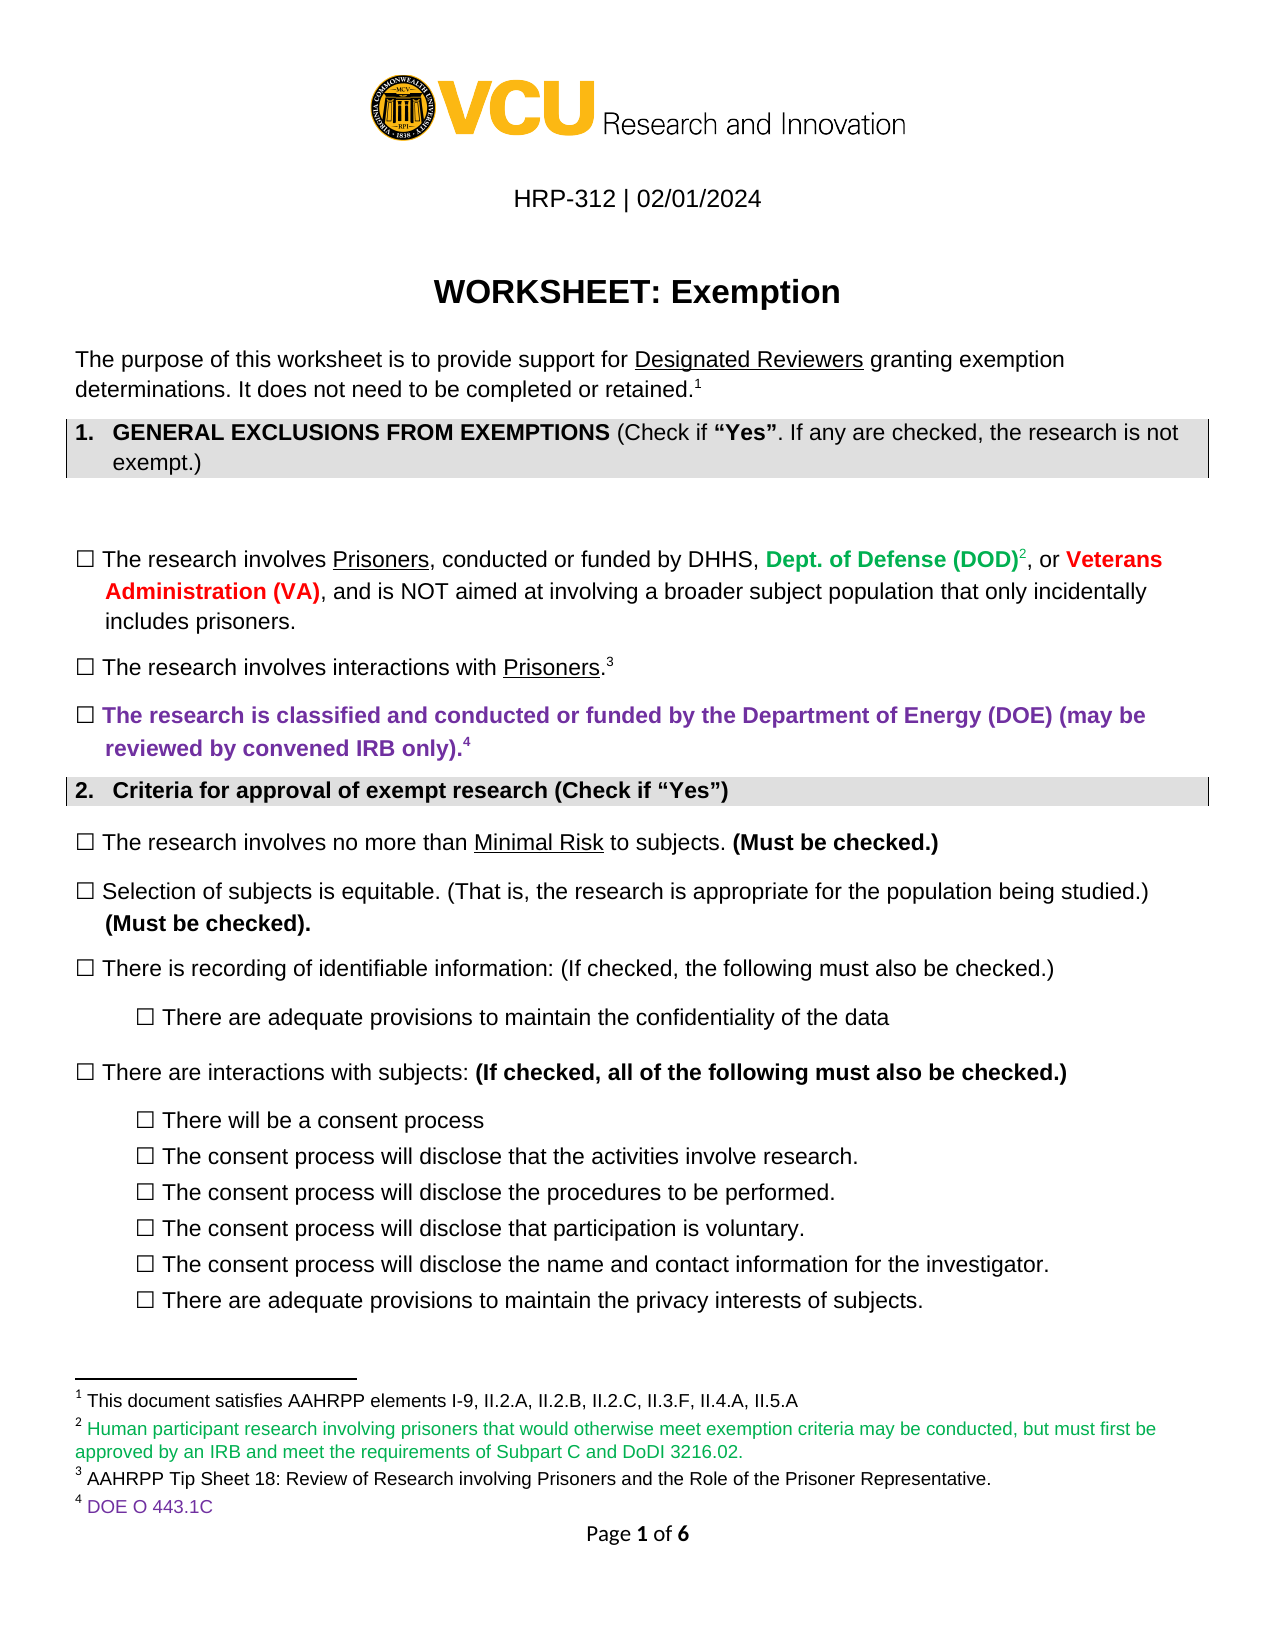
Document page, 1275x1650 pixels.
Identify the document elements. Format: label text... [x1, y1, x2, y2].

text The consent process will disclose the name and contact information for the investigator. [135, 1248, 1200, 1279]
list GENERAL EXCLUSIONS FROM EXEMPTIONS (Check if “Yes”. If any are checked, the research is not exempt.) [67, 419, 1208, 478]
picture [370, 75, 905, 141]
text The consent process will disclose that the activities involve research. [135, 1140, 1200, 1171]
text The research involves no more than Minimal Risk to subjects. (Must be checked.) [75, 826, 1200, 857]
text There are adequate provisions to maintain the confidentiality of the data [135, 1001, 1200, 1032]
text HRP-312 | 02/01/2024 [75, 184, 1200, 212]
list Criteria for approval of exempt research (Check if “Yes”) [67, 777, 1208, 806]
text The research is classified and conducted or funded by the Department of Energy (DOE) (may be reviewed by convened IRB only). [75, 699, 1200, 761]
text There is recording of identifiable information: (If checked, the following must also be checked.) [75, 952, 1200, 984]
text The consent process will disclose that participation is voluntary. [135, 1212, 1200, 1243]
text There will be a consent process [135, 1104, 1200, 1135]
text There are adequate provisions to maintain the privacy interests of subjects. [135, 1284, 1200, 1315]
text Selection of subjects is equitable. (That is, the research is appropriate for the population being studied.) (Must be checked). [75, 874, 1200, 936]
text There are interactions with subjects: (If checked, all of the following must also be checked.) [75, 1056, 1200, 1087]
text WORKSHEET: Exemption [75, 272, 1200, 310]
text The purpose of this worksheet is to provide support for Designated Reviewers granting exemption determinations. It does not need to be completed or retained. [75, 346, 1200, 403]
text The research involves Prisoners, conducted or funded by DHHS, Dept. of Defense (DOD), or Veterans Administration (VA), and is NOT aimed at involving a broader subject population that only incidentally includes prisoners. [75, 543, 1200, 634]
text ☐ The research involves interactions with Prisoners. [75, 651, 1200, 682]
text The consent process will disclose the procedures to be performed. [135, 1176, 1200, 1207]
